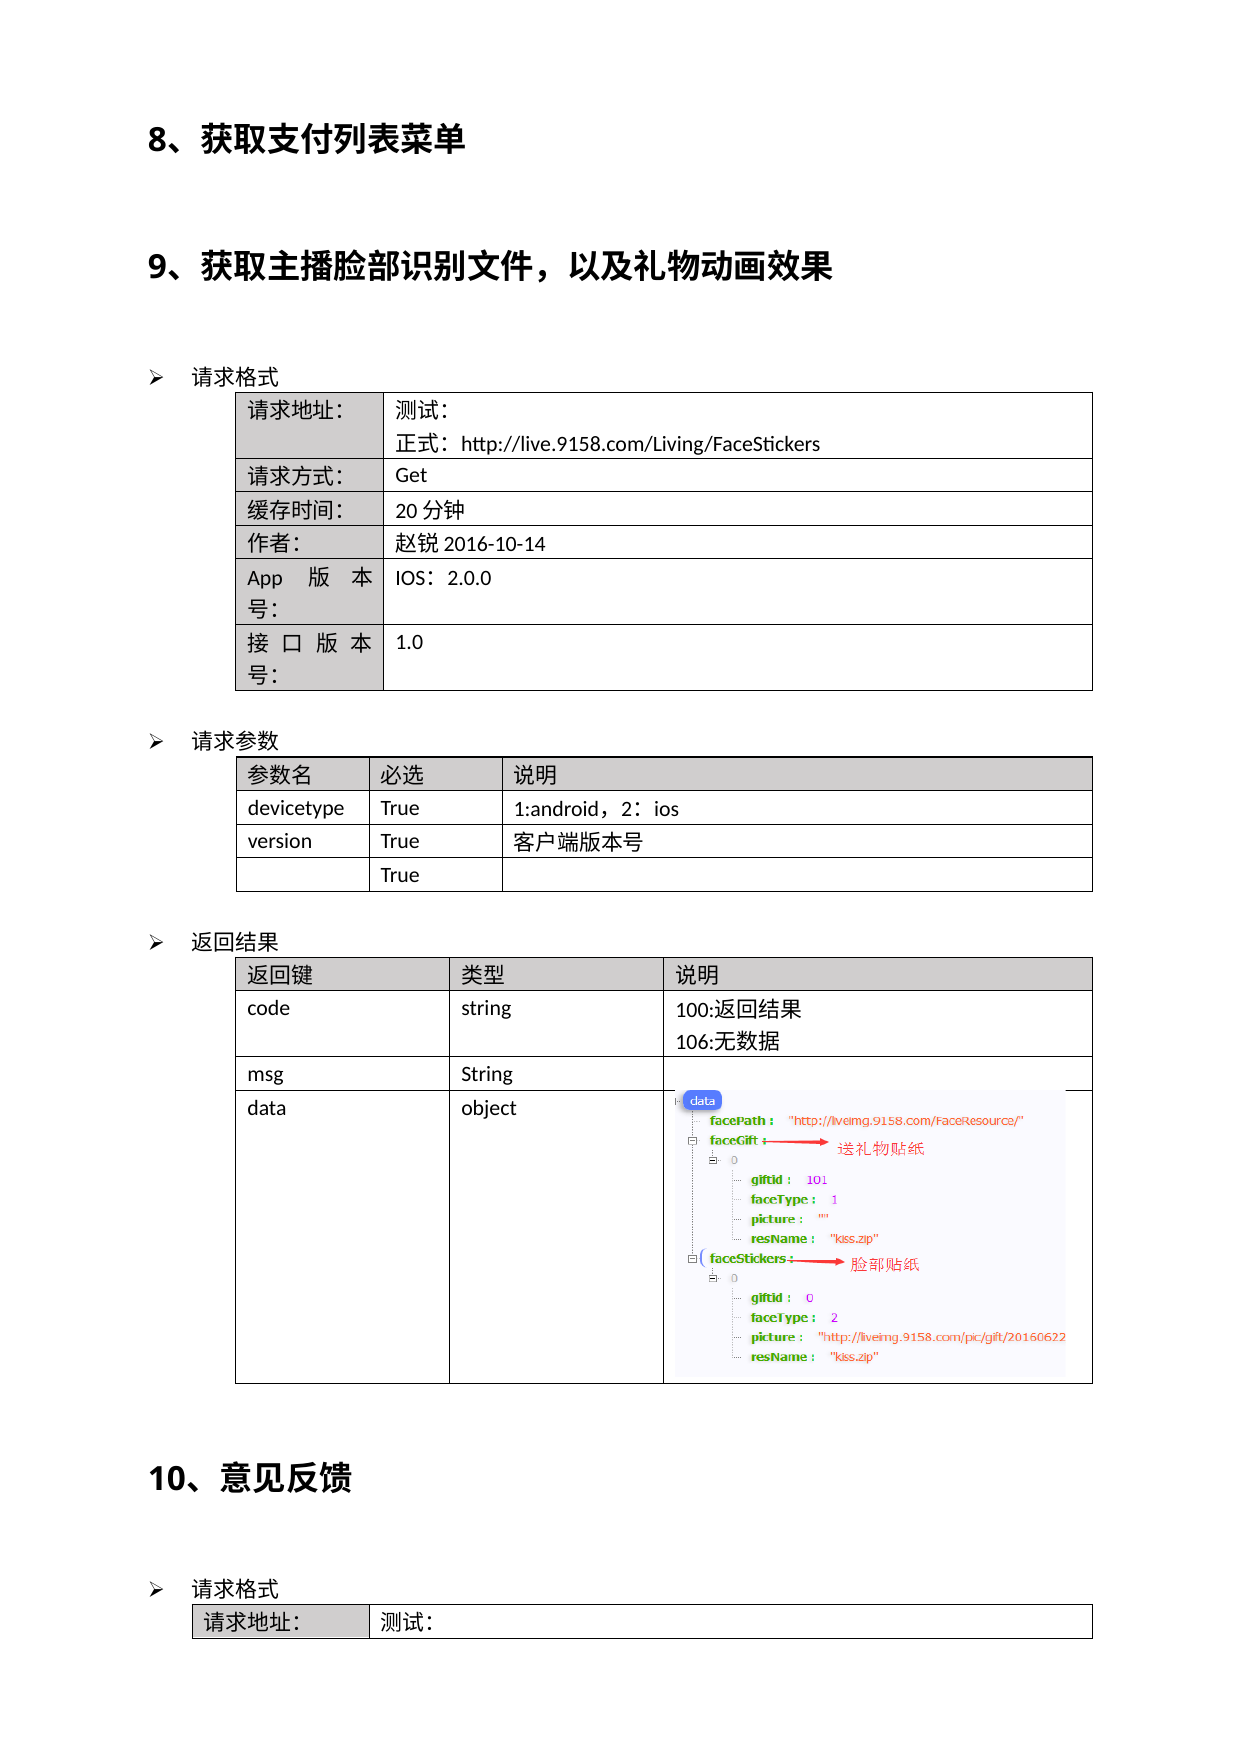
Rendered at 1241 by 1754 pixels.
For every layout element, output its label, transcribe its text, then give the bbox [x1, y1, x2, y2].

table_cell 作者： [236, 526, 383, 558]
table_cell Get [384, 459, 1092, 491]
table_cell object [450, 1091, 663, 1383]
subtitle 10、意见反馈 [148, 1444, 1093, 1509]
table_cell string [450, 991, 663, 1056]
table_cell devicetype [237, 791, 369, 823]
list 请求参数 [148, 724, 1093, 756]
table_cell 接口版本号： [236, 625, 383, 690]
table_cell msg [236, 1057, 449, 1090]
table_cell version [237, 825, 369, 857]
table_cell [664, 1057, 1092, 1090]
list 返回结果 [148, 924, 1093, 957]
table_cell [237, 858, 369, 891]
table_cell 1.0 [384, 625, 1092, 690]
table_cell String [450, 1057, 663, 1090]
table_cell True [370, 825, 502, 857]
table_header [370, 1605, 1092, 1637]
table_cell code [236, 991, 449, 1056]
table_cell App版本号： [236, 559, 383, 624]
table_header 请求地址： [193, 1605, 369, 1637]
table_header 说明 [503, 758, 1092, 790]
subtitle 8、获取支付列表菜单 [148, 104, 1093, 169]
table_cell 100:返回结果 106:无数据 [664, 991, 1092, 1056]
table_cell True [370, 858, 502, 891]
table_cell 请求方式： [236, 459, 383, 491]
list 请求格式 [148, 359, 1093, 392]
table_header 参数名 [237, 758, 369, 790]
table_header 测试： 正式：http://live.9158.com/Living/FaceStickers [384, 393, 1092, 458]
table_header 说明 [664, 958, 1092, 990]
subtitle 9、获取主播脸部识别文件，以及礼物动画效果 [148, 232, 1093, 297]
table_cell [664, 1091, 1092, 1383]
table_cell 缓存时间： [236, 492, 383, 525]
table_header 必选 [370, 758, 502, 790]
table_cell IOS：2.0.0 [384, 559, 1092, 624]
table_header 请求地址： [236, 393, 383, 458]
table_cell 1:android，2：ios [503, 791, 1092, 823]
table_cell True [370, 791, 502, 823]
table_cell 客户端版本号 [503, 825, 1092, 857]
table_cell [503, 858, 1092, 891]
picture [675, 1090, 1066, 1377]
table_cell data [236, 1091, 449, 1383]
table_cell 20分钟 [384, 492, 1092, 525]
table_header 返回键 [236, 958, 449, 990]
list 请求格式 [148, 1571, 1093, 1604]
table_cell 赵锐2016-10-14 [384, 526, 1092, 558]
table_header 类型 [450, 958, 663, 990]
